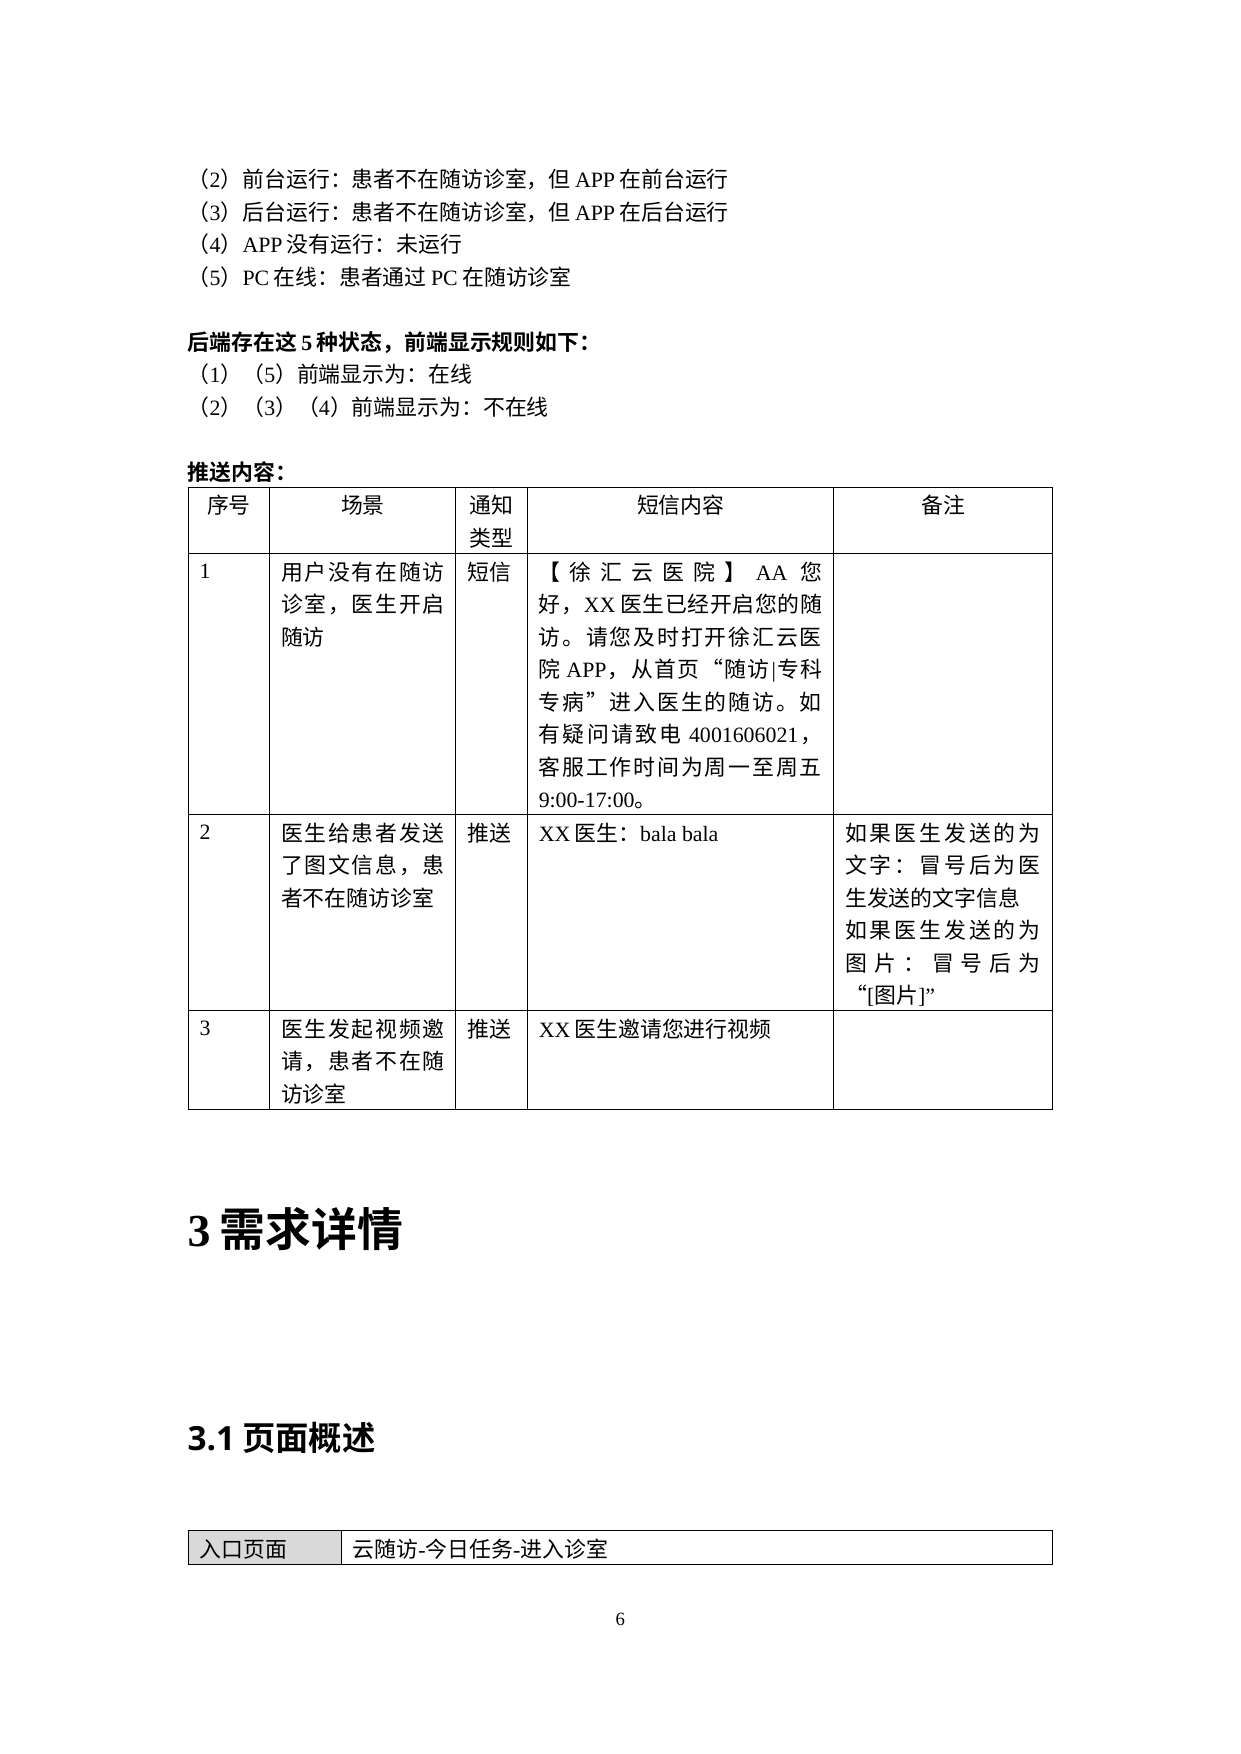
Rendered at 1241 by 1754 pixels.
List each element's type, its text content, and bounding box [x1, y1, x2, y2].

table_header 序号 [189, 488, 269, 553]
table_cell 用户没有在随访诊室，医生开启随访 [270, 554, 455, 814]
table_cell 【徐汇云医院】AA您好，XX医生已经开启您的随访。请您及时打开徐汇云医院APP，从首页“随访|专科专病”进入医生的随访。如有疑问请致电4001606021，客服工作时间为周一至周五9:00-17:00。 [528, 554, 833, 814]
table_cell 2 [189, 815, 269, 1010]
subtitle 3.1页面概述 [187, 1403, 1053, 1468]
table_header 备注 [834, 488, 1052, 553]
table_header 云随访-今日任务-进入诊室 [342, 1531, 1052, 1564]
table_cell 推送 [456, 815, 527, 1010]
text （1）（5）前端显示为：在线 [187, 357, 1053, 389]
text （2）（3）（4）前端显示为：不在线 [187, 389, 1053, 422]
table_cell 3 [189, 1011, 269, 1109]
table_cell 短信 [456, 554, 527, 814]
table_header 短信内容 [528, 488, 833, 553]
table_cell [834, 554, 1052, 814]
table_cell 推送 [456, 1011, 527, 1109]
text （2）前台运行：患者不在随访诊室，但APP在前台运行 [187, 162, 1053, 194]
text （4）APP没有运行：未运行 [187, 227, 1053, 259]
text 推送内容： [187, 454, 1053, 487]
table_header 入口页面 [189, 1531, 341, 1564]
table_header 场景 [270, 488, 455, 553]
table_cell XX医生邀请您进行视频 [528, 1011, 833, 1109]
text 后端存在这5种状态，前端显示规则如下： [187, 324, 1053, 357]
table_cell 1 [189, 554, 269, 814]
table_header 通知类型 [456, 488, 527, 553]
text （5）PC在线：患者通过PC在随访诊室 [187, 259, 1053, 292]
subtitle 3需求详情 [187, 1178, 1053, 1275]
table_cell XX医生：bala bala [528, 815, 833, 1010]
table_cell [834, 1011, 1052, 1109]
table_cell 医生给患者发送了图文信息，患者不在随访诊室 [270, 815, 455, 1010]
table_cell 如果医生发送的为文字：冒号后为医生发送的文字信息 如果医生发送的为图片：冒号后为“[图片]” [834, 815, 1052, 1010]
text （3）后台运行：患者不在随访诊室，但APP在后台运行 [187, 194, 1053, 227]
table_cell 医生发起视频邀请，患者不在随访诊室 [270, 1011, 455, 1109]
